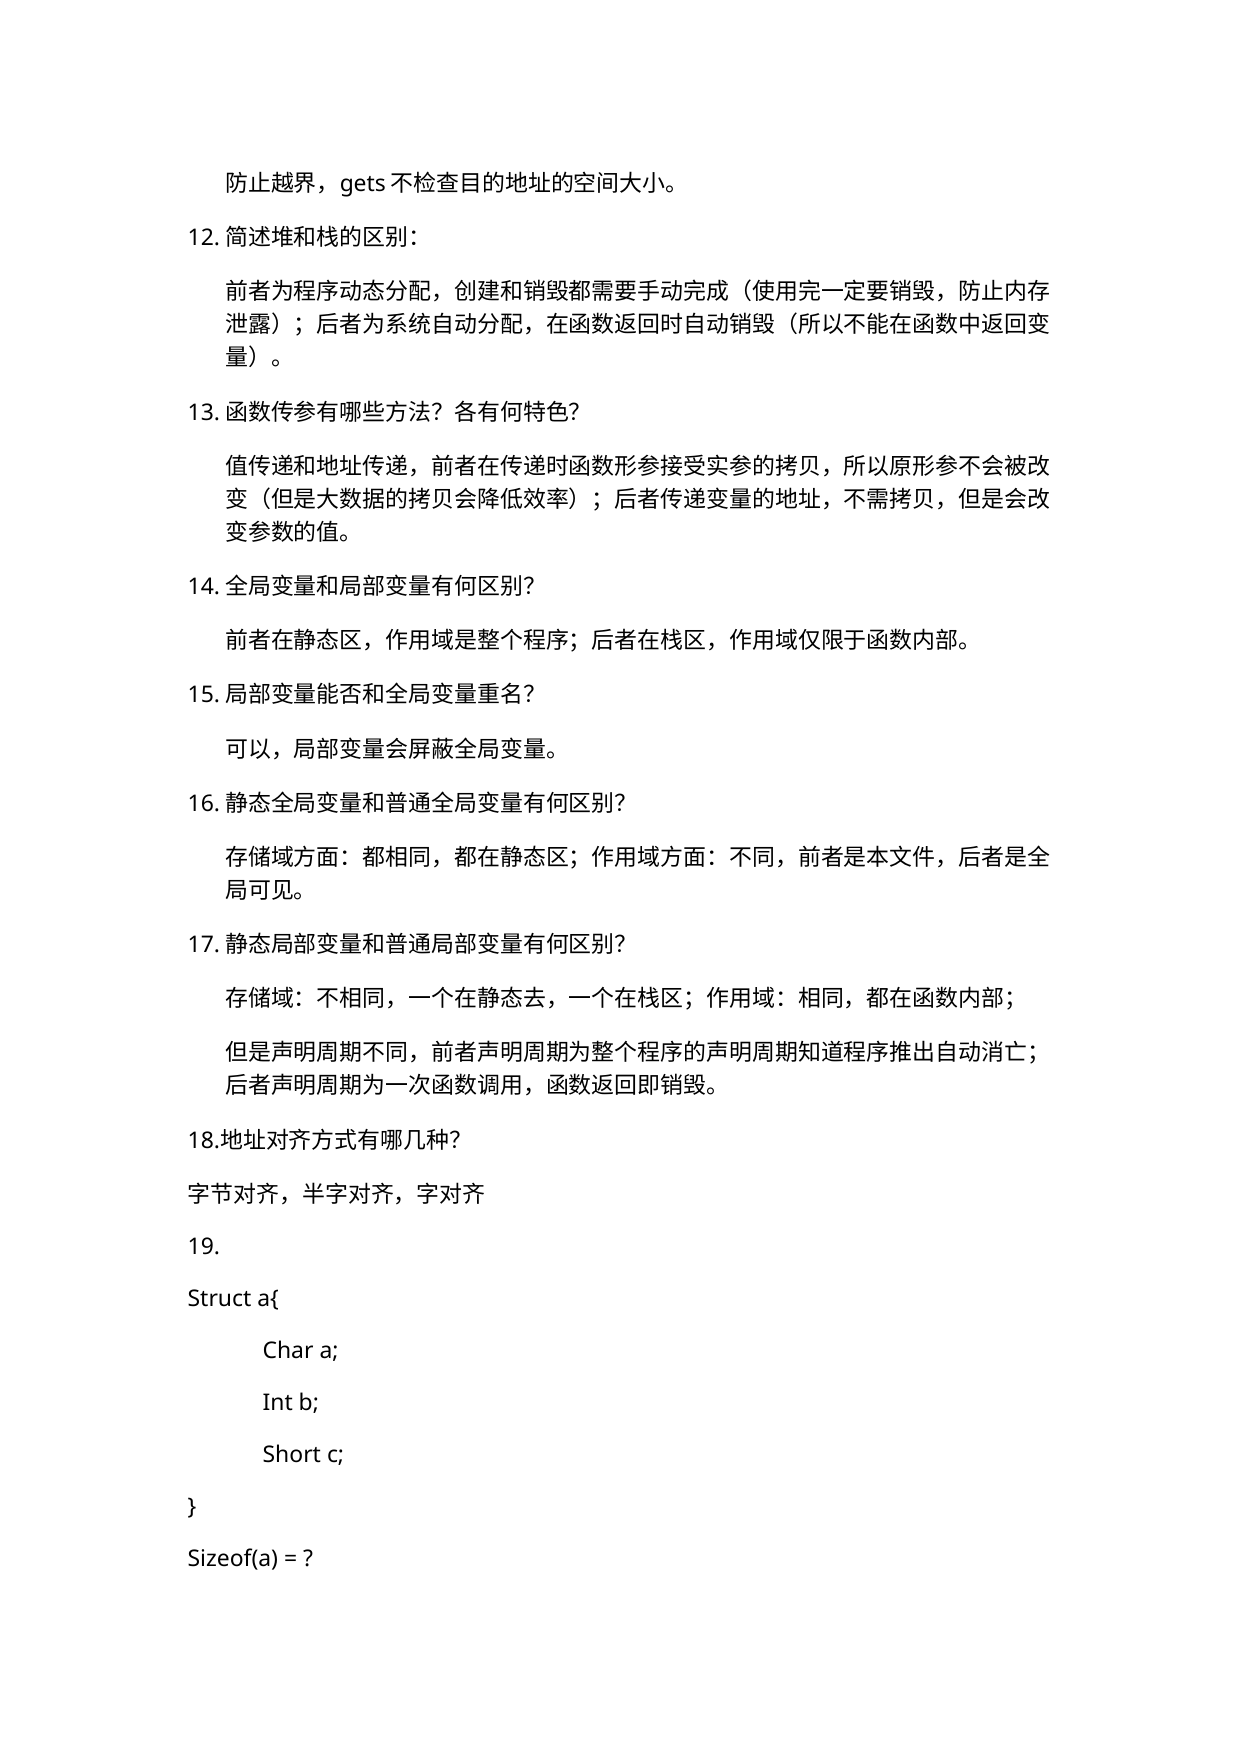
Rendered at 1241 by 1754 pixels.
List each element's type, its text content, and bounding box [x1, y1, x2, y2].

text Sizeof(a) = ? [187, 1542, 1053, 1573]
list 局部变量能否和全局变量重名？ [187, 676, 1053, 709]
list 可以，局部变量会屏蔽全局变量。 [225, 730, 1053, 764]
text 19. [187, 1230, 1053, 1261]
text Short c; [187, 1438, 1053, 1469]
text 18.地址对齐方式有哪几种？ [187, 1121, 1053, 1155]
list 值传递和地址传递，前者在传递时函数形参接受实参的拷贝，所以原形参不会被改变（但是大数据的拷贝会降低效率）；后者传递变量的地址，不需拷贝，但是会改变参数的值。 [225, 447, 1053, 547]
list 静态全局变量和普通全局变量有何区别？ [187, 784, 1053, 818]
list 前者在静态区，作用域是整个程序；后者在栈区，作用域仅限于函数内部。 [225, 622, 1053, 655]
list 存储域方面：都相同，都在静态区；作用域方面：不同，前者是本文件，后者是全局可见。 [225, 839, 1053, 905]
list 全局变量和局部变量有何区别？ [187, 568, 1053, 601]
list 函数传参有哪些方法？各有何特色？ [187, 393, 1053, 427]
text Struct a{ [187, 1282, 1053, 1313]
text Int b; [187, 1386, 1053, 1417]
list 前者为程序动态分配，创建和销毁都需要手动完成（使用完一定要销毁，防止内存泄露）；后者为系统自动分配，在函数返回时自动销毁（所以不能在函数中返回变量）。 [225, 273, 1053, 372]
list 静态局部变量和普通局部变量有何区别？ [187, 926, 1053, 959]
text 字节对齐，半字对齐，字对齐 [187, 1176, 1053, 1209]
list 存储域：不相同，一个在静态去，一个在栈区；作用域：相同，都在函数内部； [225, 980, 1053, 1013]
list 防止越界，gets不检查目的地址的空间大小。 [225, 164, 1053, 198]
list 但是声明周期不同，前者声明周期为整个程序的声明周期知道程序推出自动消亡；后者声明周期为一次函数调用，函数返回即销毁。 [225, 1034, 1053, 1101]
text Char a; [187, 1334, 1053, 1365]
text } [187, 1490, 1053, 1521]
list 简述堆和栈的区别： [187, 219, 1053, 252]
